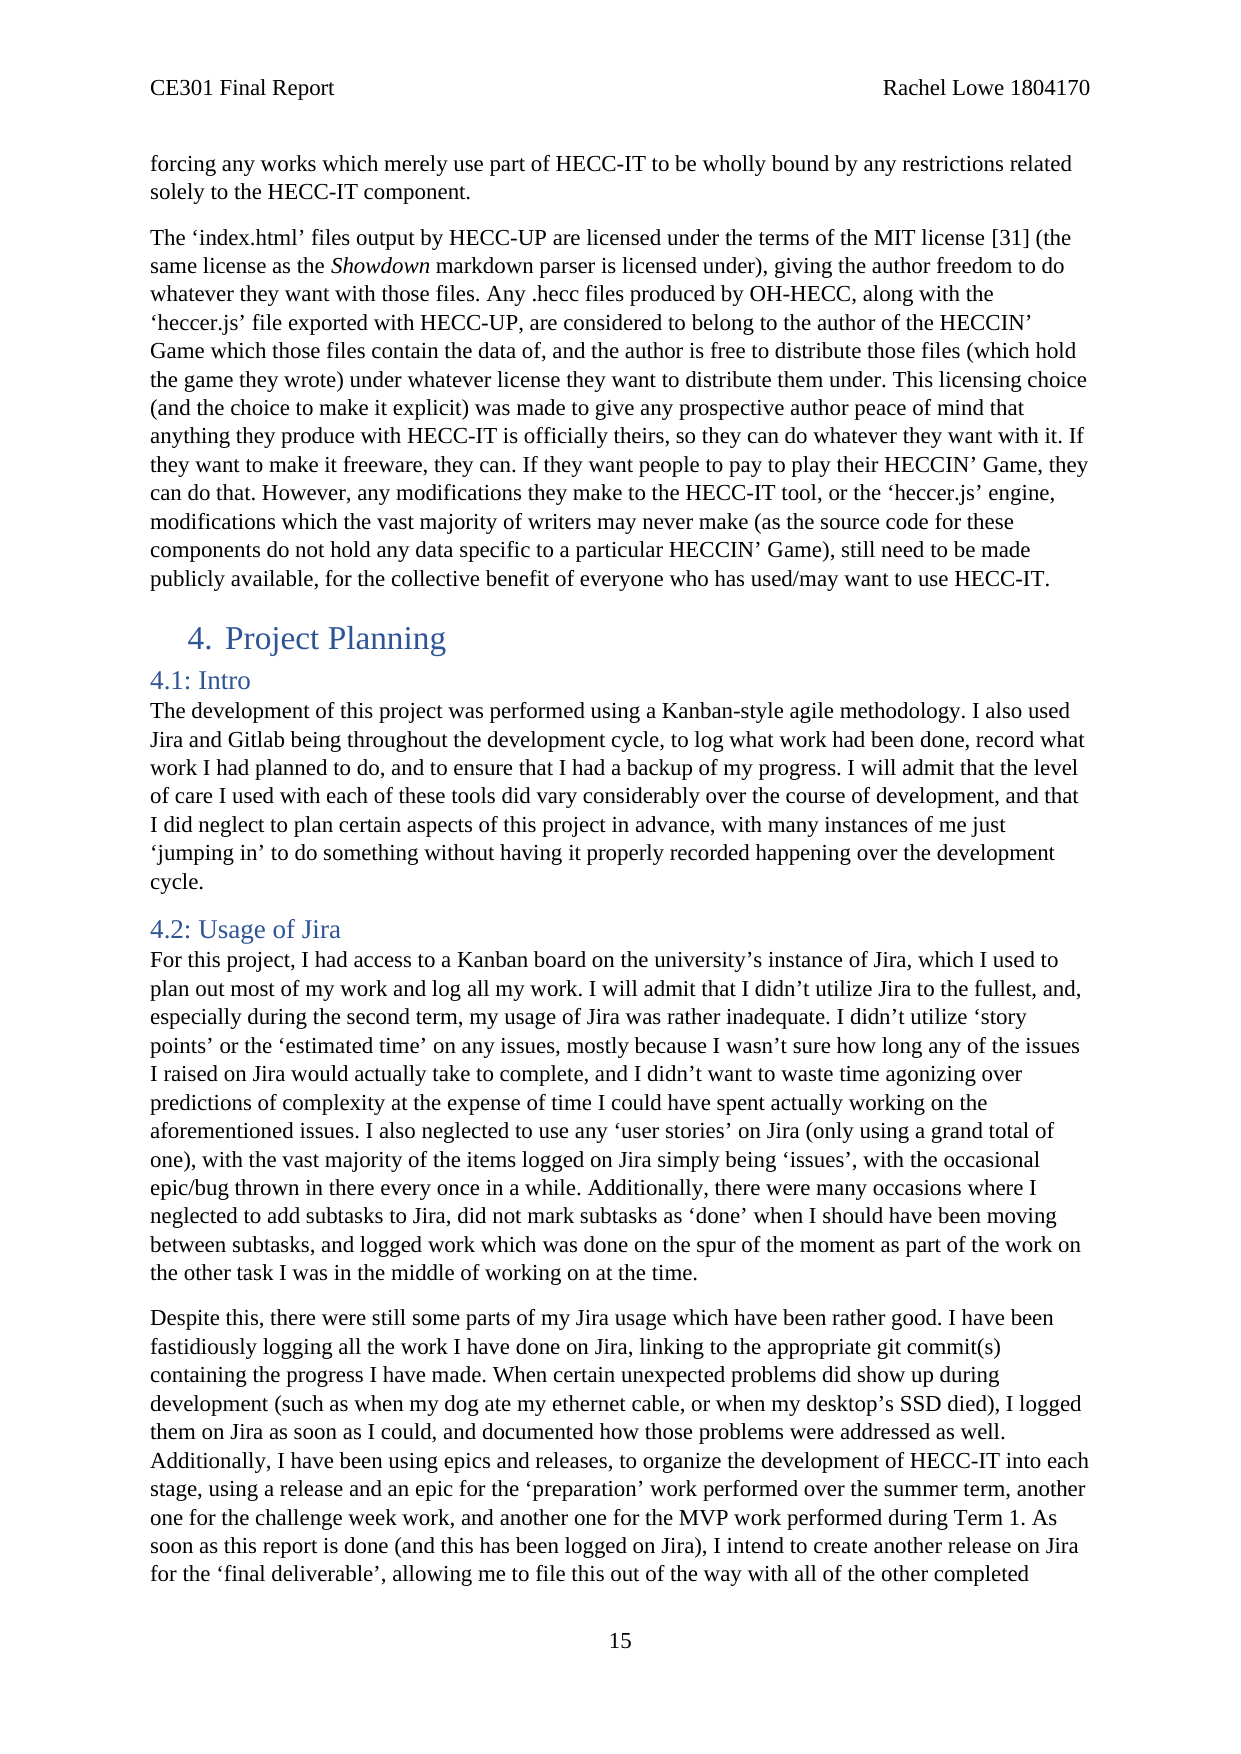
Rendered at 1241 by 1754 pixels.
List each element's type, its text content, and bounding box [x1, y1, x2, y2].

subtitle Project Planning [187, 618, 1090, 657]
text For this project, I had access to a Kanban board on the university’s instance of Jira, which I used to plan out most of my work and log all my work. I will admit that I didn’t utilize Jira to the fullest, and, especially during the second term, my usage of Jira was rather inadequate. I didn’t utilize ‘story points’ or the ‘estimated time’ on any issues, mostly because I wasn’t sure how long any of the issues I raised on Jira would actually take to complete, and I didn’t want to waste time agonizing over predictions of complexity at the expense of time I could have spent actually working on the aforementioned issues. I also neglected to use any ‘user stories’ on Jira (only using a grand total of one), with the vast majority of the items logged on Jira simply being ‘issues’, with the occasional epic/bug thrown in there every once in a while. Additionally, there were many occasions where I neglected to add subtasks to Jira, did not mark subtasks as ‘done’ when I should have been moving between subtasks, and logged work which was done on the spur of the moment as part of the work on the other task I was in the middle of working on at the time. [150, 947, 1090, 1286]
text The development of this project was performed using a Kanban-style agile methodology. I also used Jira and Gitlab being throughout the development cycle, to log what work had been done, record what work I had planned to do, and to ensure that I had a backup of my progress. I will admit that the level of care I used with each of these tools did vary considerably over the course of development, and that I did neglect to plan certain aspects of this project in advance, with many instances of me just ‘jumping in’ to do something without having it properly recorded happening over the development cycle. [150, 697, 1090, 894]
subtitle 4.2: Usage of Jira [150, 913, 1090, 944]
text The ‘index.html’ files output by HECC-UP are licensed under the terms of the MIT license (the same license as the Showdown markdown parser is licensed under), giving the author freedom to do whatever they want with those files. Any .hecc files produced by OH-HECC, along with the ‘heccer.js’ file exported with HECC-UP, are considered to belong to the author of the HECCIN’ Game which those files contain the data of, and the author is free to distribute those files (which hold the game they wrote) under whatever license they want to distribute them under. This licensing choice (and the choice to make it explicit) was made to give any prospective author peace of mind that anything they produce with HECC-IT is officially theirs, so they can do whatever they want with it. If they want to make it freeware, they can. If they want people to pay to play their HECCIN’ Game, they can do that. However, any modifications they make to the HECC-IT tool, or the ‘heccer.js’ engine, modifications which the vast majority of writers may never make (as the source code for these components do not hold any data specific to a particular HECCIN’ Game), still need to be made publicly available, for the collective benefit of everyone who has used/may want to use HECC-IT. [150, 223, 1090, 591]
subtitle 4.1: Intro [150, 664, 1090, 695]
